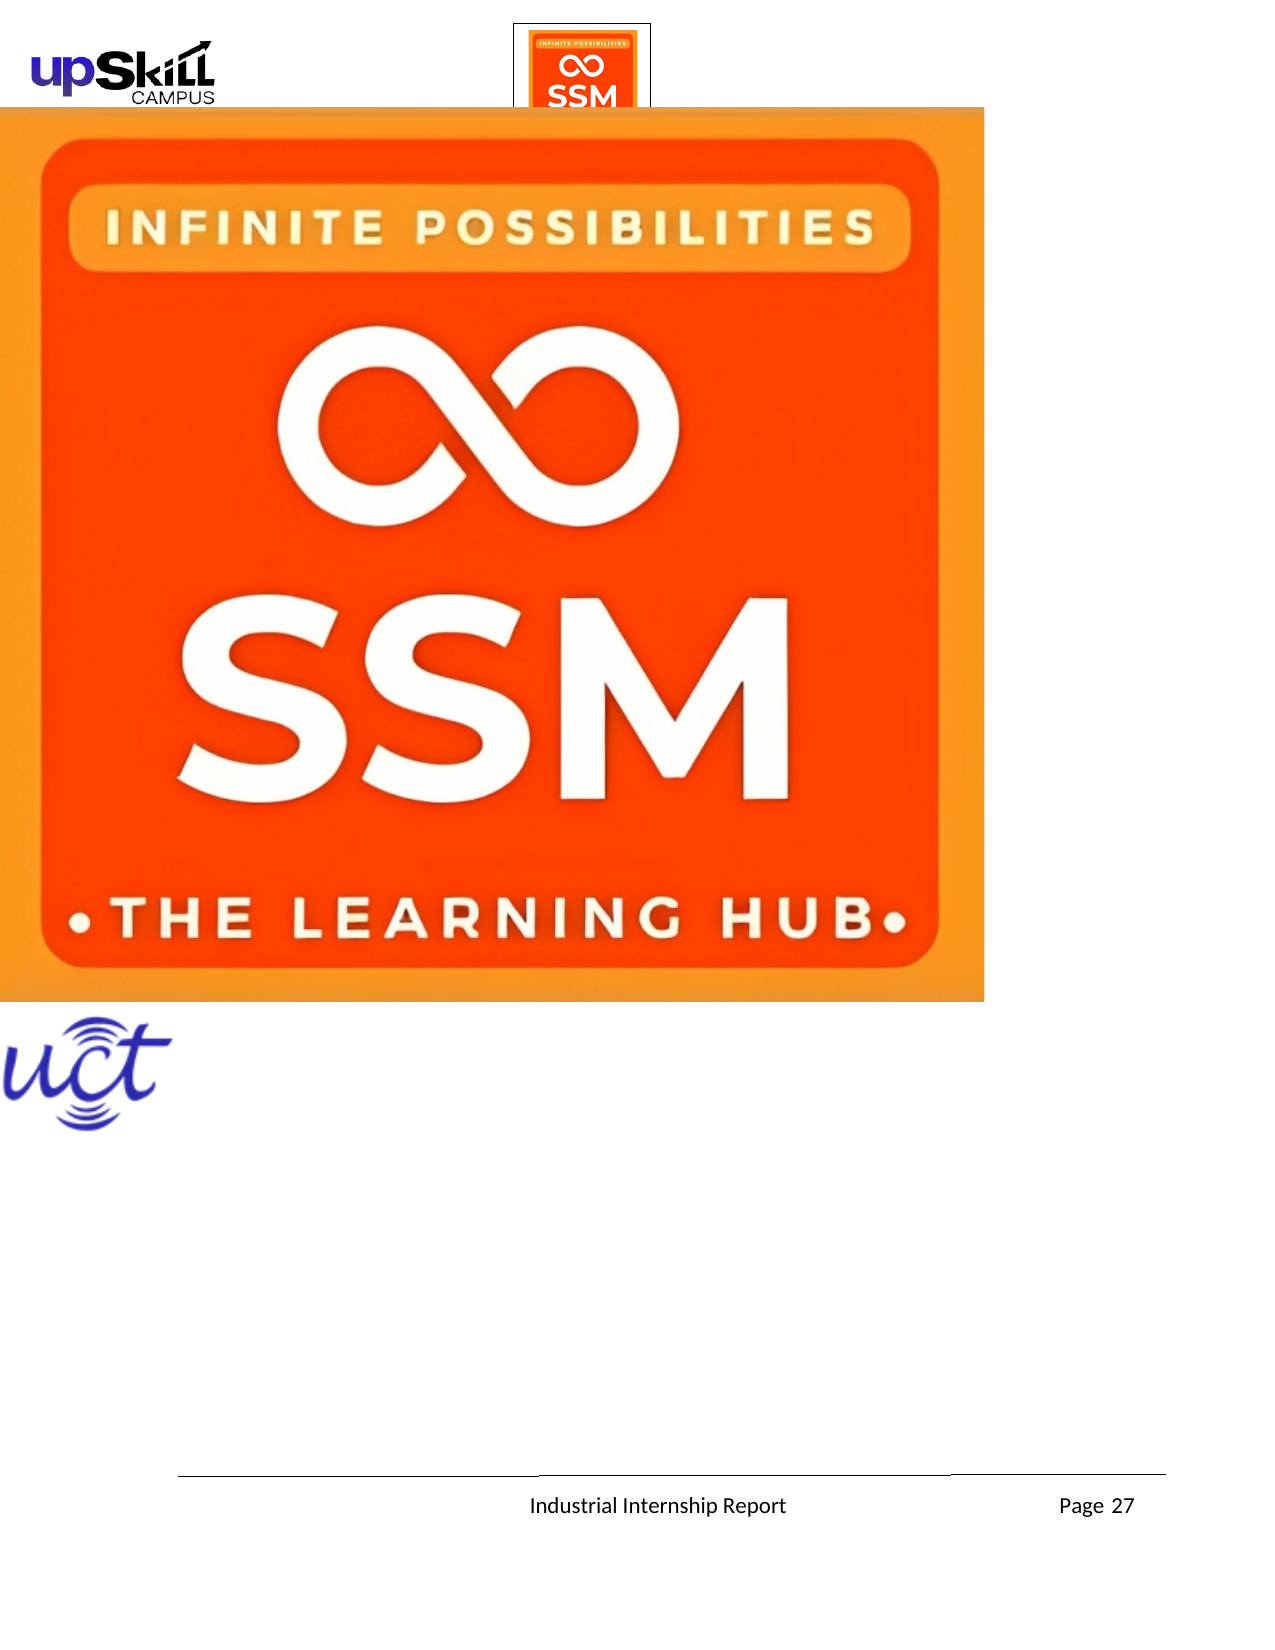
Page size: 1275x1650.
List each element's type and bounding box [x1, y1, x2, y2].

picture [0, 28, 985, 1002]
picture [0, 1007, 179, 1133]
